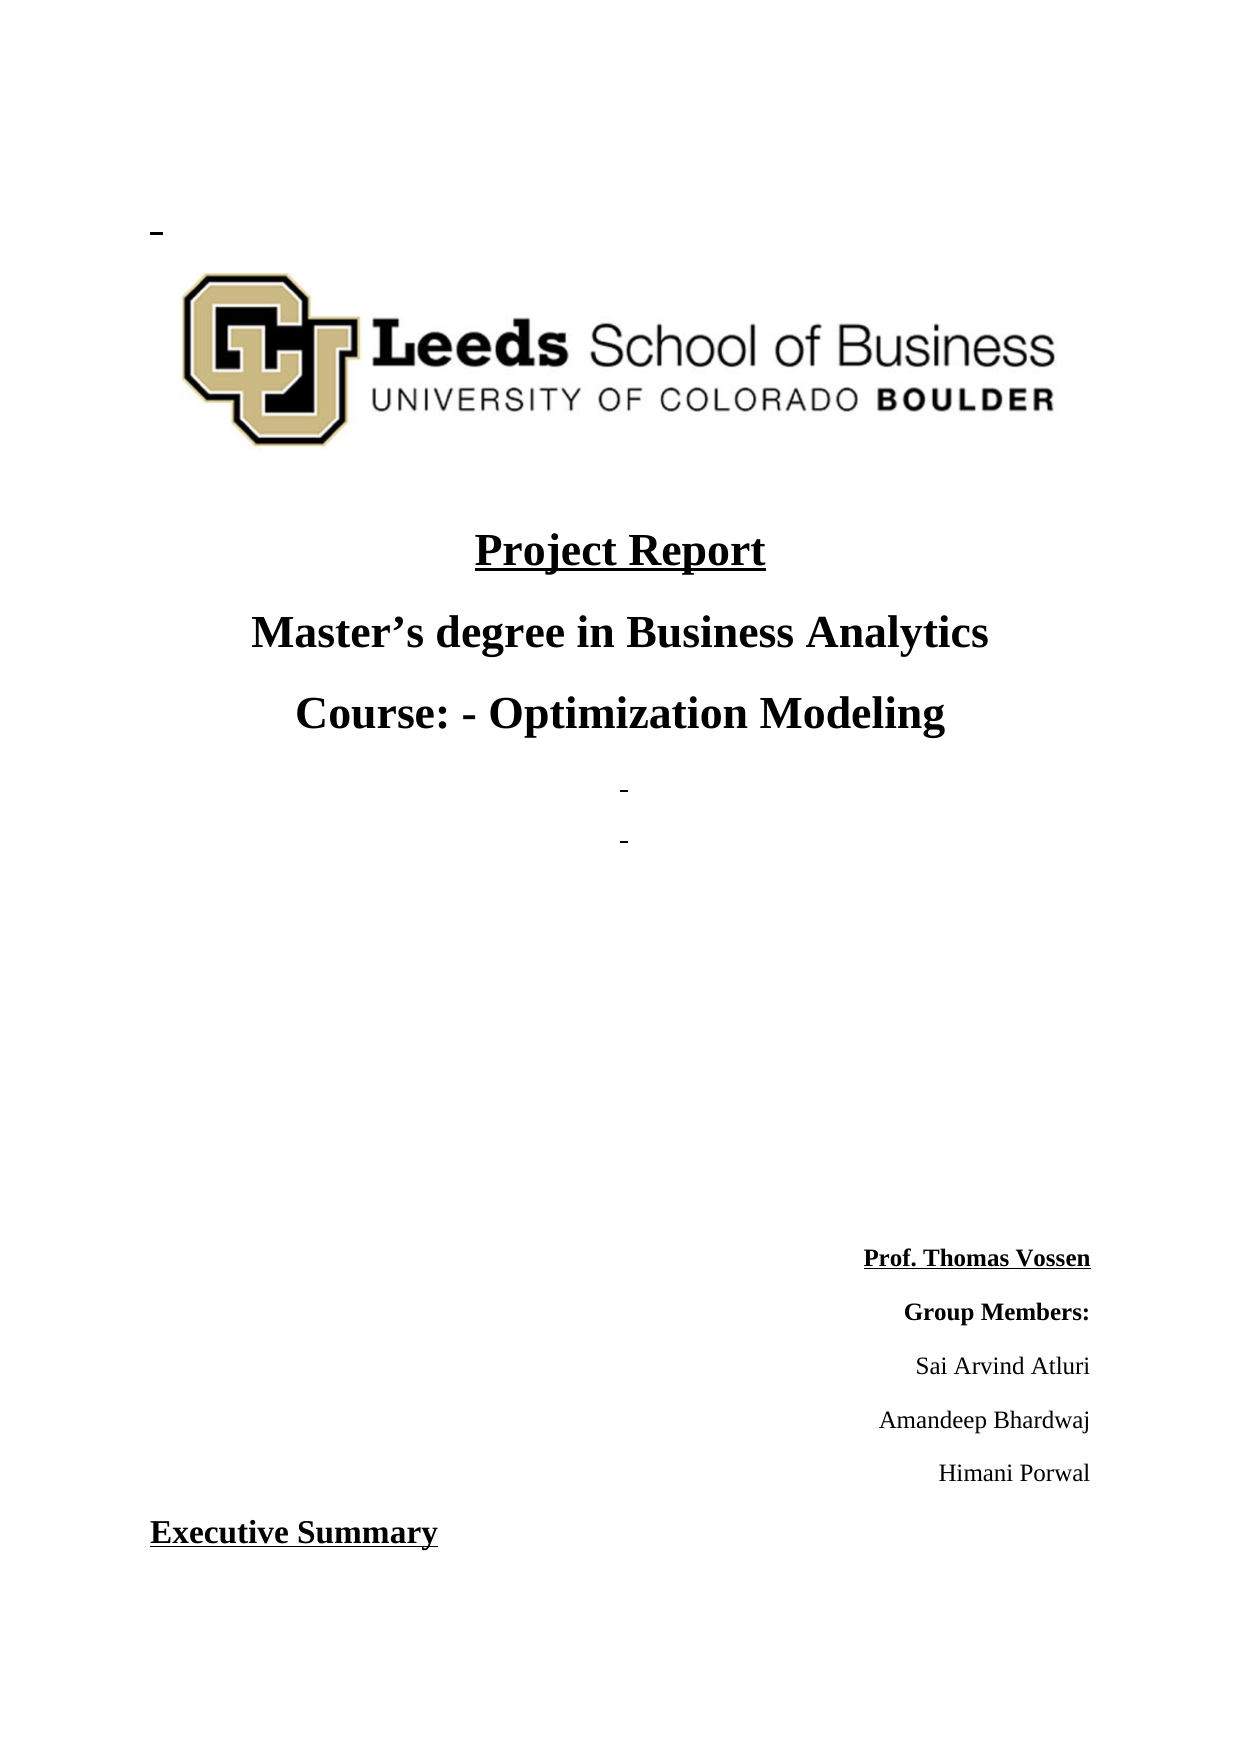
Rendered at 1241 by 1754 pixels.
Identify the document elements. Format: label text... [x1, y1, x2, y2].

text Course: - Optimization Modeling [150, 686, 1090, 738]
picture [150, 237, 1091, 499]
text Himani Porwal [150, 1458, 1090, 1487]
text Master’s degree in Business Analytics [150, 604, 1090, 657]
text Amandeep Bhardwaj [150, 1405, 1090, 1433]
text Sai Arvind Atluri [150, 1351, 1090, 1379]
text Group Members: [150, 1297, 1090, 1326]
text Prof. Thomas Vossen [150, 1243, 1090, 1272]
text Executive Summary [150, 1512, 1090, 1551]
text Project Report [150, 523, 1090, 576]
